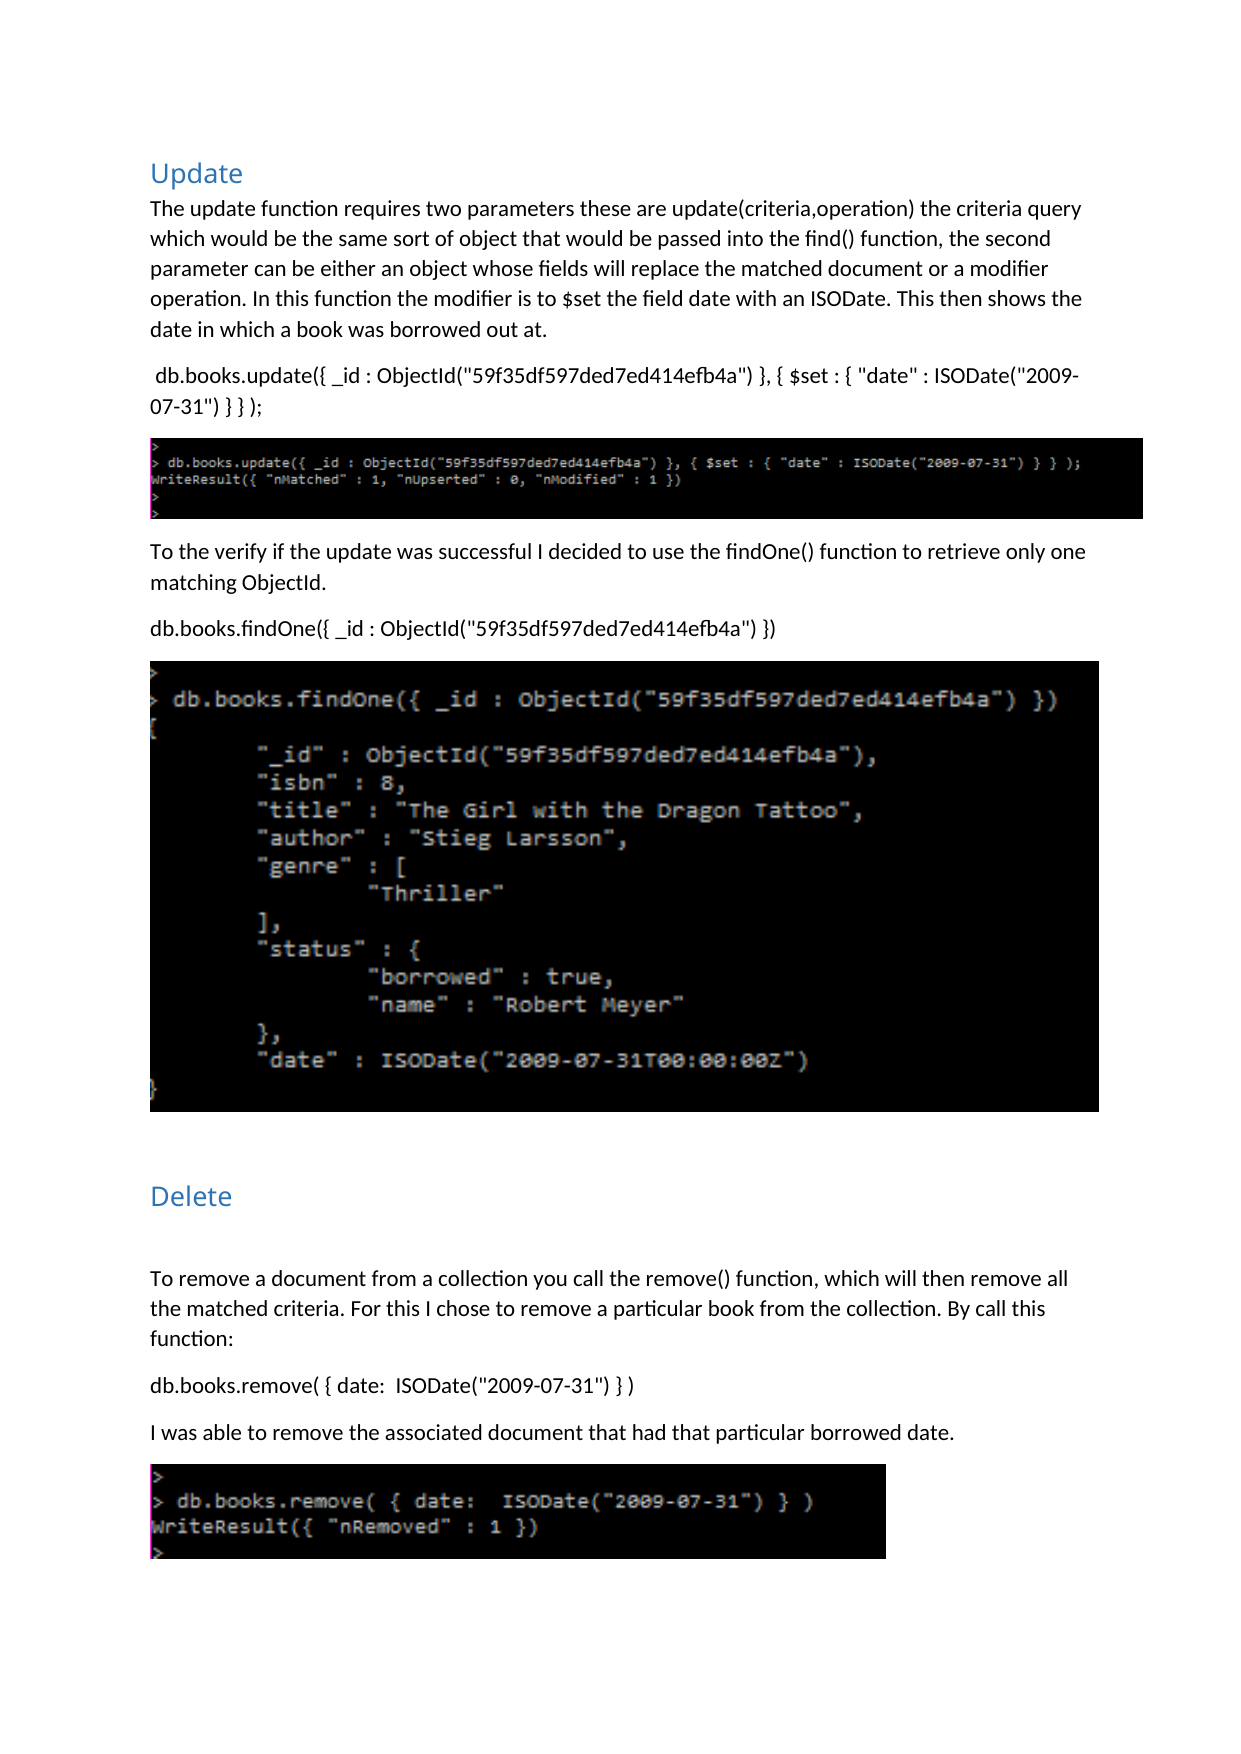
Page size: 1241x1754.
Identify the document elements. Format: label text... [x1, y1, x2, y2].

subtitle Update [150, 154, 1090, 191]
text db.books.findOne({ _id : ObjectId("59f35df597ded7ed414efb4a") }) [150, 614, 1090, 642]
picture [150, 438, 1143, 519]
subtitle Delete [150, 1177, 1090, 1214]
text To the verify if the update was successful I decided to use the findOne() function to retrieve only one matching ObjectId. [150, 537, 1090, 596]
text The update function requires two parameters these are update(criteria,operation) the criteria query which would be the same sort of object that would be passed into the find() function, the second parameter can be either an object whose fields will replace the matched document or a modifier operation. In this function the modifier is to $set the field date with an ISODate. This then shows the date in which a book was borrowed out at. [150, 194, 1090, 343]
text db.books.update({ _id : ObjectId("59f35df597ded7ed414efb4a") }, { $set : { "date" : ISODate("2009-07-31") } } ); [150, 362, 1090, 420]
text db.books.remove( { date: ISODate("2009-07-31") } ) [150, 1371, 1090, 1399]
text To remove a document from a collection you call the remove() function, which will then remove all the matched criteria. For this I chose to remove a particular book from the collection. By call this function: [150, 1264, 1090, 1352]
picture [150, 1464, 886, 1559]
text I was able to remove the associated document that had that particular borrowed date. [150, 1418, 1090, 1446]
picture [150, 661, 1099, 1112]
